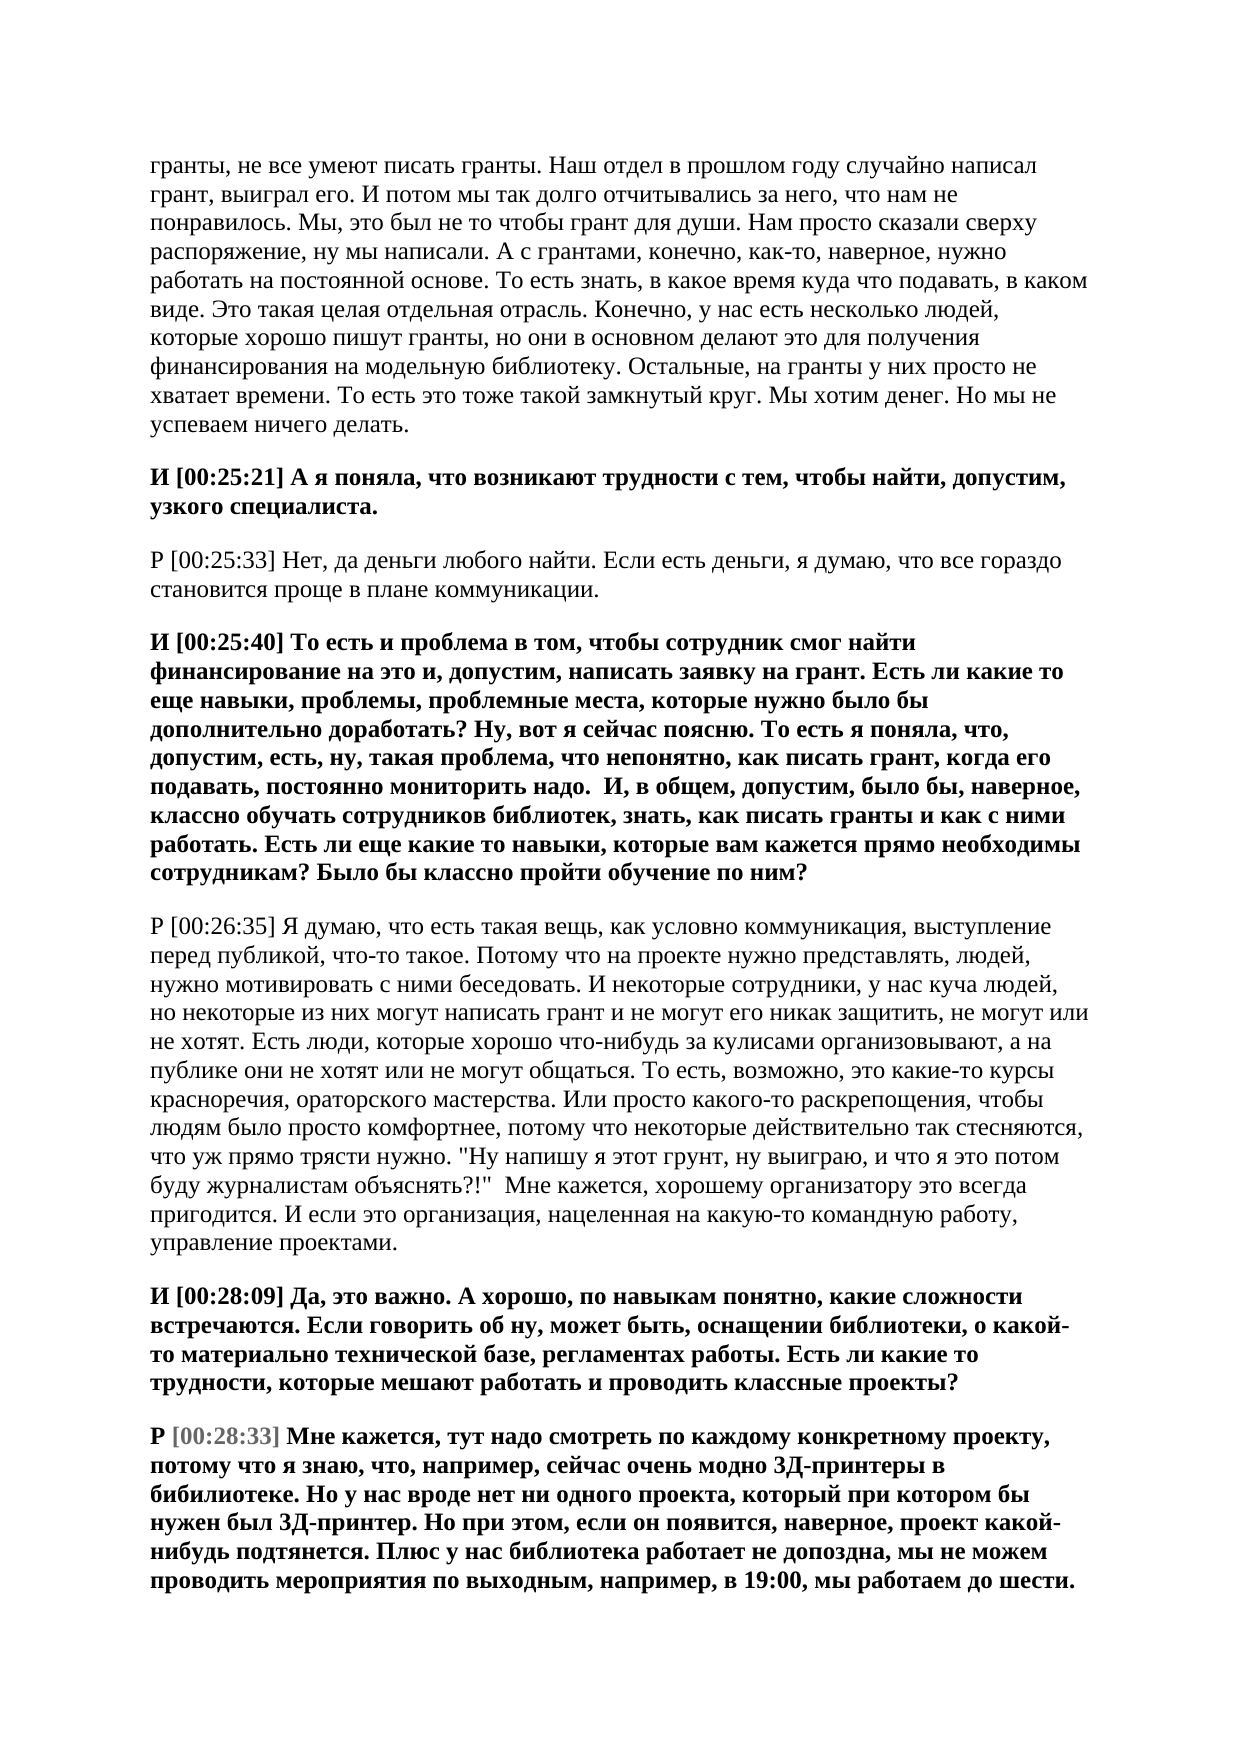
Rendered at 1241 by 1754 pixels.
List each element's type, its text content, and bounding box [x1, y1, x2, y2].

text И [00:28:09] Да, это важно. А хорошо, по навыкам понятно, какие сложности встречаются. Если говорить об ну, может быть, оснащении библиотеки, о какой-то материально технической базе, регламентах работы. Есть ли какие то трудности, которые мешают работать и проводить классные проекты? [150, 1281, 1090, 1396]
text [150, 1421, 1090, 1594]
text Р [00:26:35] Я думаю, что есть такая вещь, как условно коммуникация, выступление перед публикой, что-то такое. Потому что на проекте нужно представлять, людей, нужно мотивировать с ними беседовать. И некоторые сотрудники, у нас куча людей, но некоторые из них могут написать грант и не могут его никак защитить, не могут или не хотят. Есть люди, которые хорошо что-нибудь за кулисами организовывают, а на публике они не хотят или не могут общаться. То есть, возможно, это какие-то курсы красноречия, ораторского мастерства. Или просто какого-то раскрепощения, чтобы людям было просто комфортнее, потому что некоторые действительно так стесняются, что уж прямо трясти нужно. "Ну напишу я этот грунт, ну выиграю, и что я это потом буду журналистам объяснять?!" Мне кажется, хорошему организатору это всегда пригодится. И если это организация, нацеленная на какую-то командную работу, управление проектами. [150, 911, 1090, 1256]
text И [00:25:21] А я поняла, что возникают трудности с тем, чтобы найти, допустим, узкого специалиста. [150, 462, 1090, 520]
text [150, 150, 1090, 437]
text И [00:25:40] То есть и проблема в том, чтобы сотрудник смог найти финансирование на это и, допустим, написать заявку на грант. Есть ли какие то еще навыки, проблемы, проблемные места, которые нужно было бы дополнительно доработать? Ну, вот я сейчас поясню. То есть я поняла, что, допустим, есть, ну, такая проблема, что непонятно, как писать грант, когда его подавать, постоянно мониторить надо. И, в общем, допустим, было бы, наверное, классно обучать сотрудников библиотек, знать, как писать гранты и как с ними работать. Есть ли еще какие то навыки, которые вам кажется прямо необходимы сотрудникам? Было бы классно пройти обучение по ним? [150, 627, 1090, 886]
text Р [00:25:33] Нет, да деньги любого найти. Если есть деньги, я думаю, что все гораздо становится проще в плане коммуникации. [150, 545, 1090, 602]
